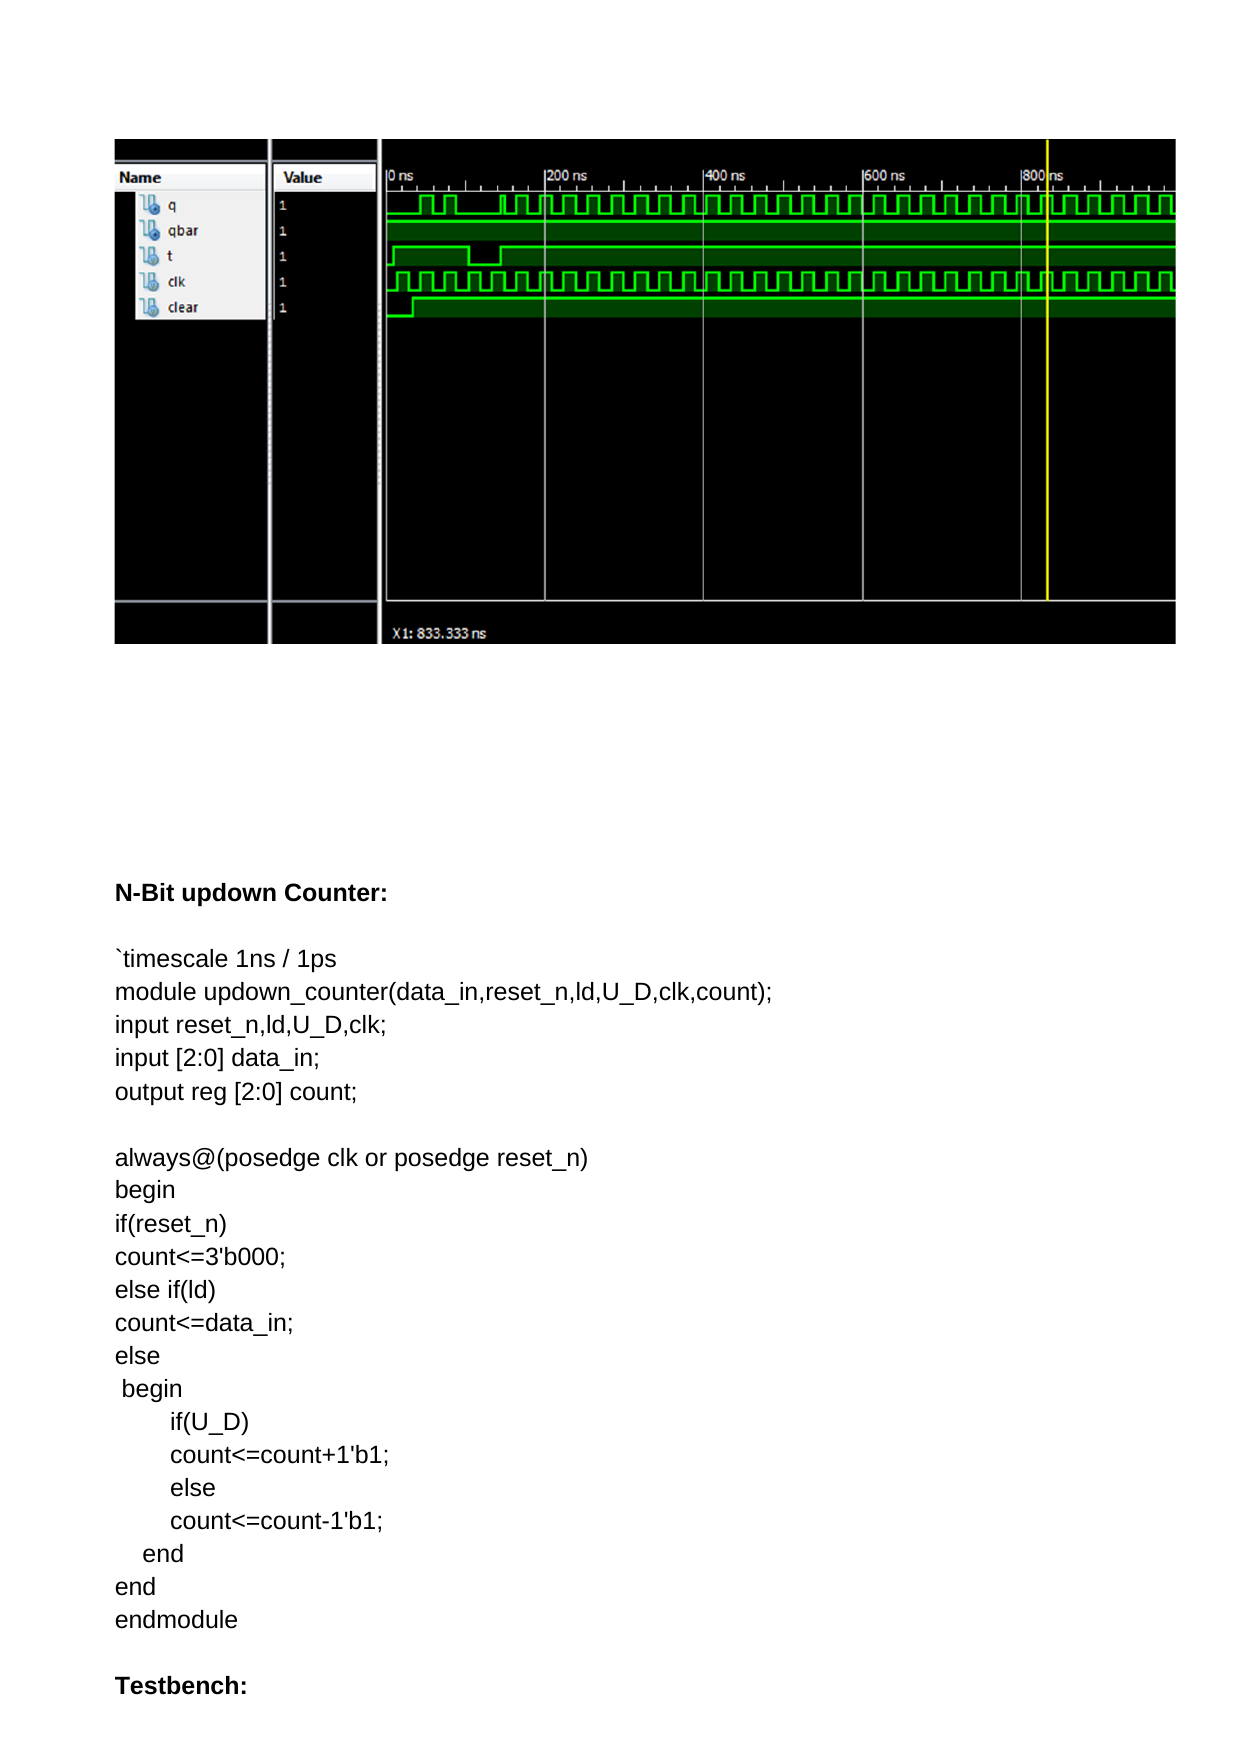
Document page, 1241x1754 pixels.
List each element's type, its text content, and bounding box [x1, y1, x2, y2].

text module updown_counter(data_in,reset_n,ld,U_D,clk,count); [114, 977, 1196, 1006]
text if(reset_n) [114, 1208, 1196, 1237]
text always@(posedge clk or posedge reset_n) [114, 1142, 1196, 1171]
picture [114, 139, 1176, 644]
text else [114, 1341, 1196, 1369]
text endmodule [114, 1605, 1196, 1633]
text Testbench: [114, 1671, 1196, 1699]
text `timescale 1ns / 1ps [114, 944, 1196, 973]
text output reg [2:0] count; [114, 1076, 1196, 1105]
text if(U_D) [114, 1407, 1196, 1435]
text count<=count-1'b1; [114, 1506, 1196, 1534]
text count<=count+1'b1; [114, 1440, 1196, 1468]
text input [2:0] data_in; [114, 1043, 1196, 1072]
text input reset_n,ld,U_D,clk; [114, 1010, 1196, 1039]
text else [114, 1473, 1196, 1501]
text end [114, 1572, 1196, 1601]
text else if(ld) [114, 1274, 1196, 1303]
text count<=data_in; [114, 1308, 1196, 1336]
text begin [114, 1374, 1196, 1402]
text end [114, 1539, 1196, 1567]
text begin [114, 1176, 1196, 1204]
text count<=3'b000; [114, 1242, 1196, 1270]
text N-Bit updown Counter: [114, 878, 1196, 907]
